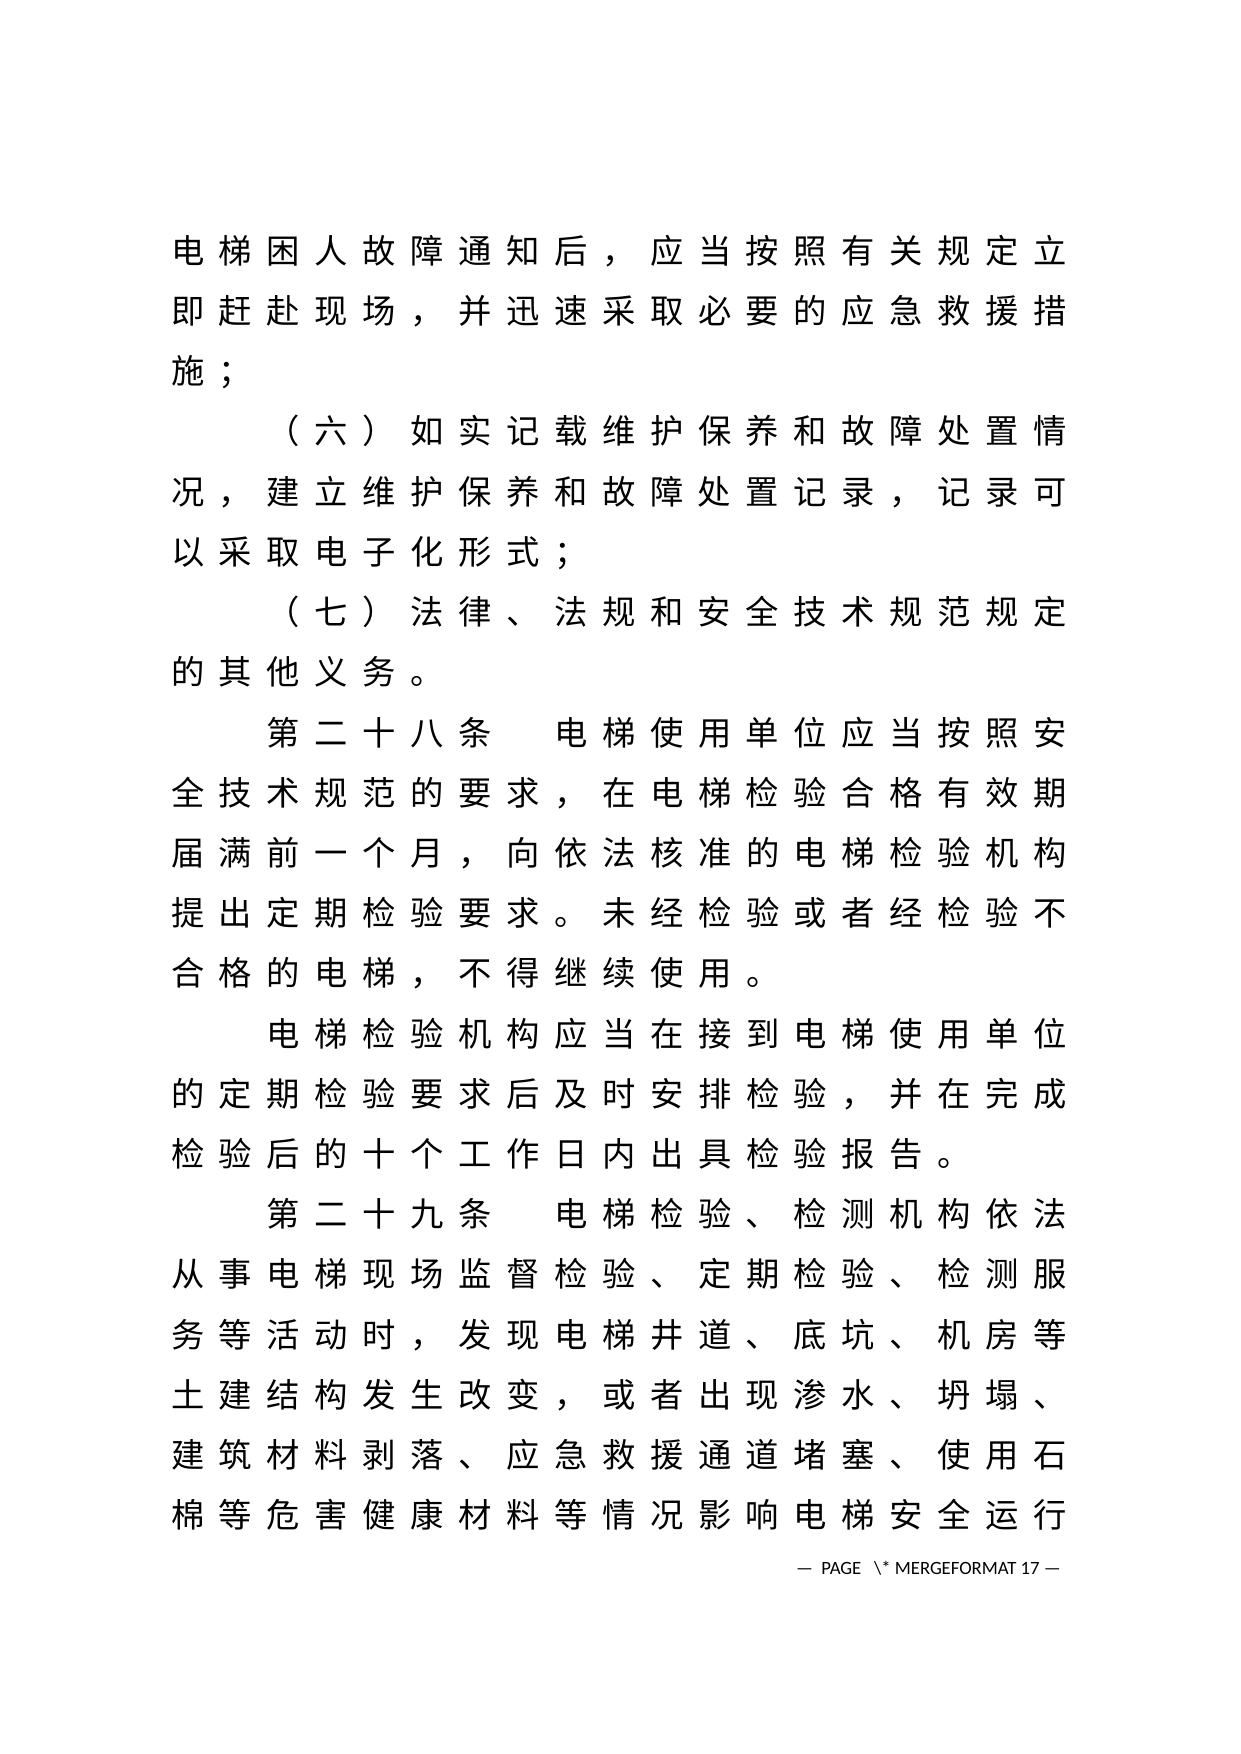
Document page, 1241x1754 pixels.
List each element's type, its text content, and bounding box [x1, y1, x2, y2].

text 第二十八条 电梯使用单位应当按照安全技术规范的要求，在电梯检验合格有效期届满前一个月，向依法核准的电梯检验机构提出定期检验要求。未经检验或者经检验不合格的电梯，不得继续使用。 [171, 700, 1081, 1001]
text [171, 219, 1081, 399]
text 电梯检验机构应当在接到电梯使用单位的定期检验要求后及时安排检验，并在完成检验后的十个工作日内出具检验报告。 [171, 1001, 1081, 1182]
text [171, 1182, 1081, 1543]
text （六）如实记载维护保养和故障处置情况，建立维护保养和故障处置记录，记录可以采取电子化形式； [171, 399, 1081, 580]
text （七）法律、法规和安全技术规范规定的其他义务。 [171, 580, 1081, 700]
